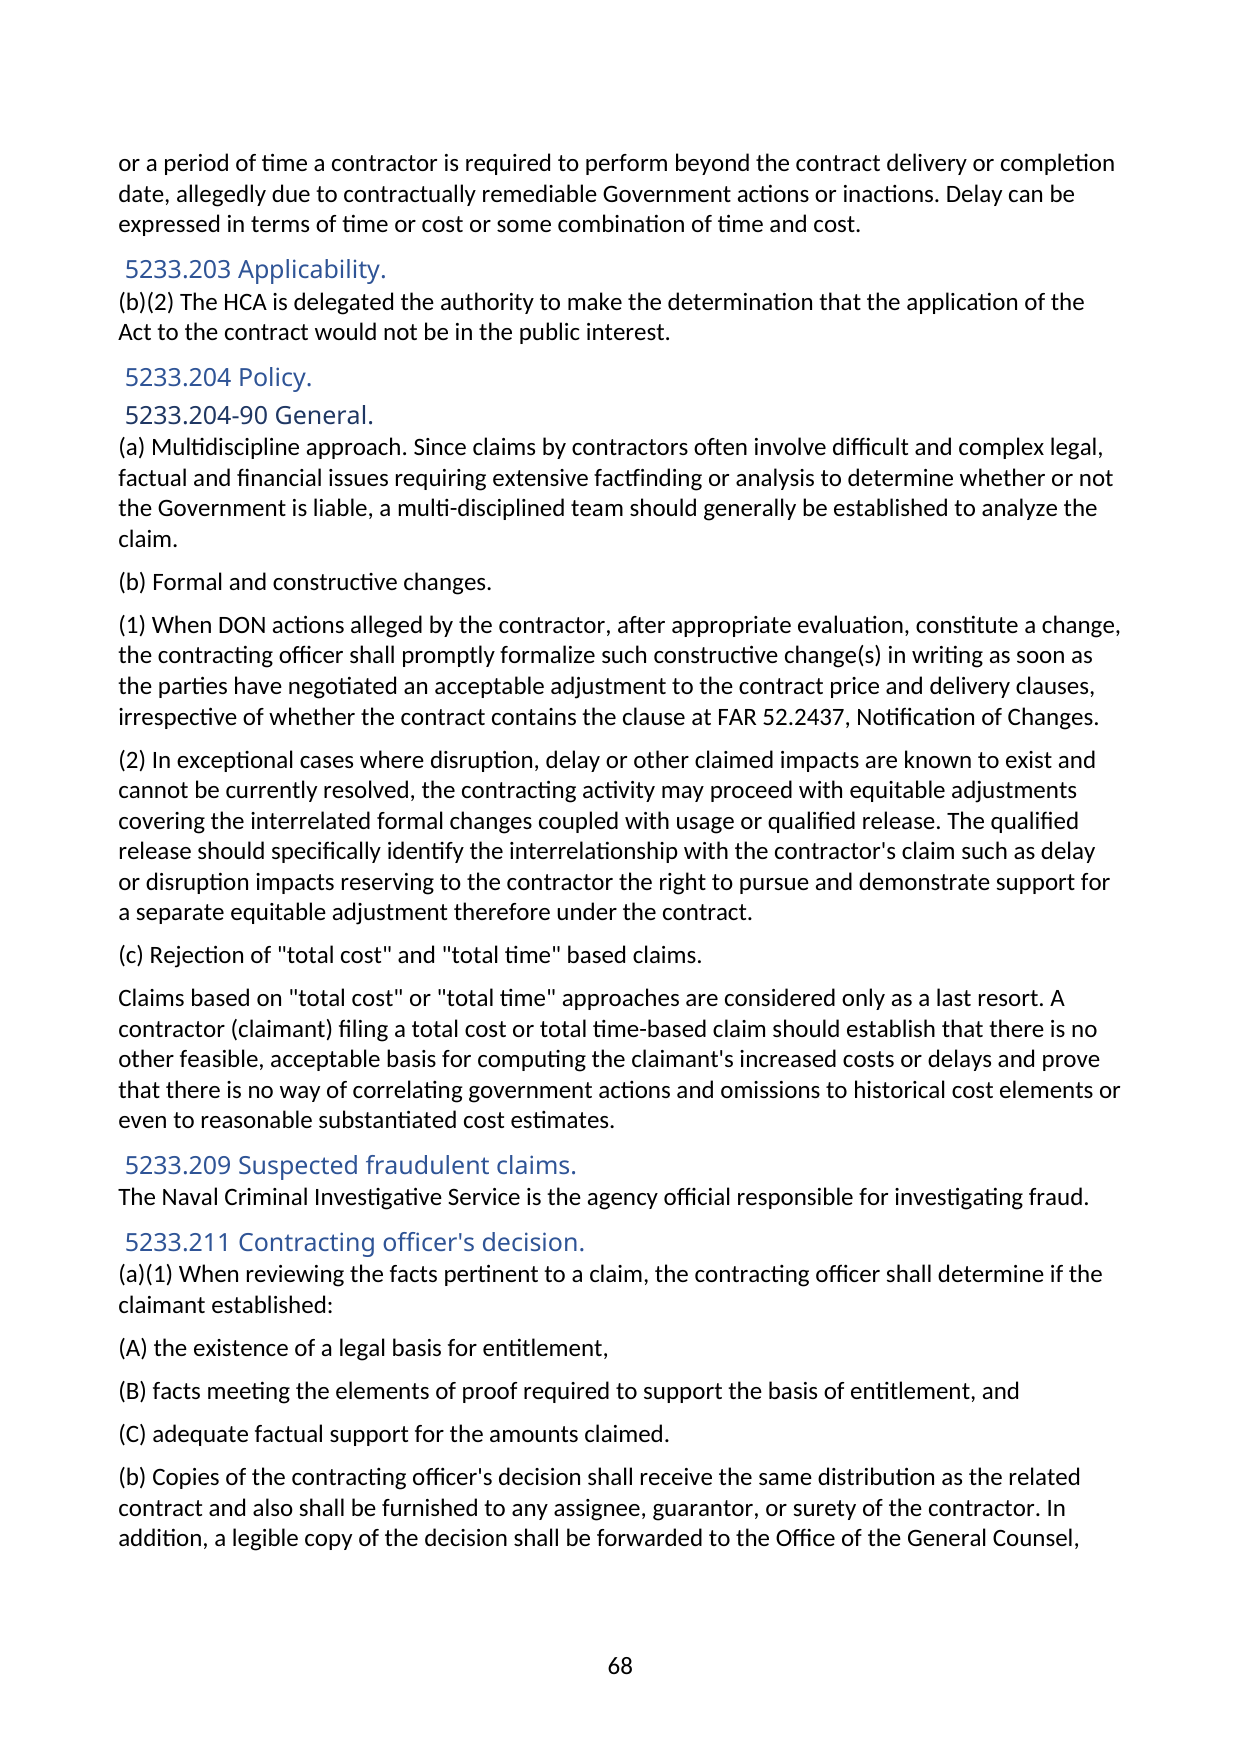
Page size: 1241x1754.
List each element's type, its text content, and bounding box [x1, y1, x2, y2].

text (1) When DON actions alleged by the contractor, after appropriate evaluation, constitute a change, the contracting officer shall promptly formalize such constructive change(s) in writing as soon as the parties have negotiated an acceptable adjustment to the contract price and delivery clauses, irrespective of whether the contract contains the clause at FAR 52.2437, Notification of Changes. [118, 609, 1122, 731]
subtitle 5233.203 Applicability. [118, 252, 1122, 286]
subtitle 5233.209 Suspected fraudulent claims. [118, 1147, 1122, 1182]
text (b) Formal and constructive changes. [118, 566, 1122, 597]
text (2) In exceptional cases where disruption, delay or other claimed impacts are known to exist and cannot be currently resolved, the contracting activity may proceed with equitable adjustments covering the interrelated formal changes coupled with usage or qualified release. The qualified release should specifically identify the interrelationship with the contractor's claim such as delay or disruption impacts reserving to the contractor the right to pursue and demonstrate support for a separate equitable adjustment therefore under the contract. [118, 744, 1122, 927]
text (B) facts meeting the elements of proof required to support the basis of entitlement, and [118, 1375, 1122, 1406]
text (A) the existence of a legal basis for entitlement, [118, 1332, 1122, 1363]
subtitle 5233.211 Contracting officer's decision. [118, 1224, 1122, 1259]
subtitle 5233.204 Policy. [118, 359, 1122, 393]
text (C) adequate factual support for the amounts claimed. [118, 1418, 1122, 1449]
text Claims based on "total cost" or "total time" approaches are considered only as a last resort. A contractor (claimant) filing a total cost or total time-based claim should establish that there is no other feasible, acceptable basis for computing the claimant's increased costs or delays and prove that there is no way of correlating government actions and omissions to historical cost elements or even to reasonable substantiated cost estimates. [118, 982, 1122, 1135]
subtitle 5233.204-90 General. [118, 397, 1122, 432]
text (a) Multidiscipline approach. Since claims by contractors often involve difficult and complex legal, factual and financial issues requiring extensive factfinding or analysis to determine whether or not the Government is liable, a multi-disciplined team should generally be established to analyze the claim. [118, 432, 1122, 554]
text (a)(1) When reviewing the facts pertinent to a claim, the contracting officer shall determine if the claimant established: [118, 1259, 1122, 1320]
text (c) Rejection of "total cost" and "total time" based claims. [118, 939, 1122, 970]
text (b)(2) The HCA is delegated the authority to make the determination that the application of the Act to the contract would not be in the public interest. [118, 286, 1122, 347]
text The Naval Criminal Investigative Service is the agency official responsible for investigating fraud. [118, 1182, 1122, 1212]
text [118, 1461, 1122, 1553]
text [118, 148, 1122, 239]
